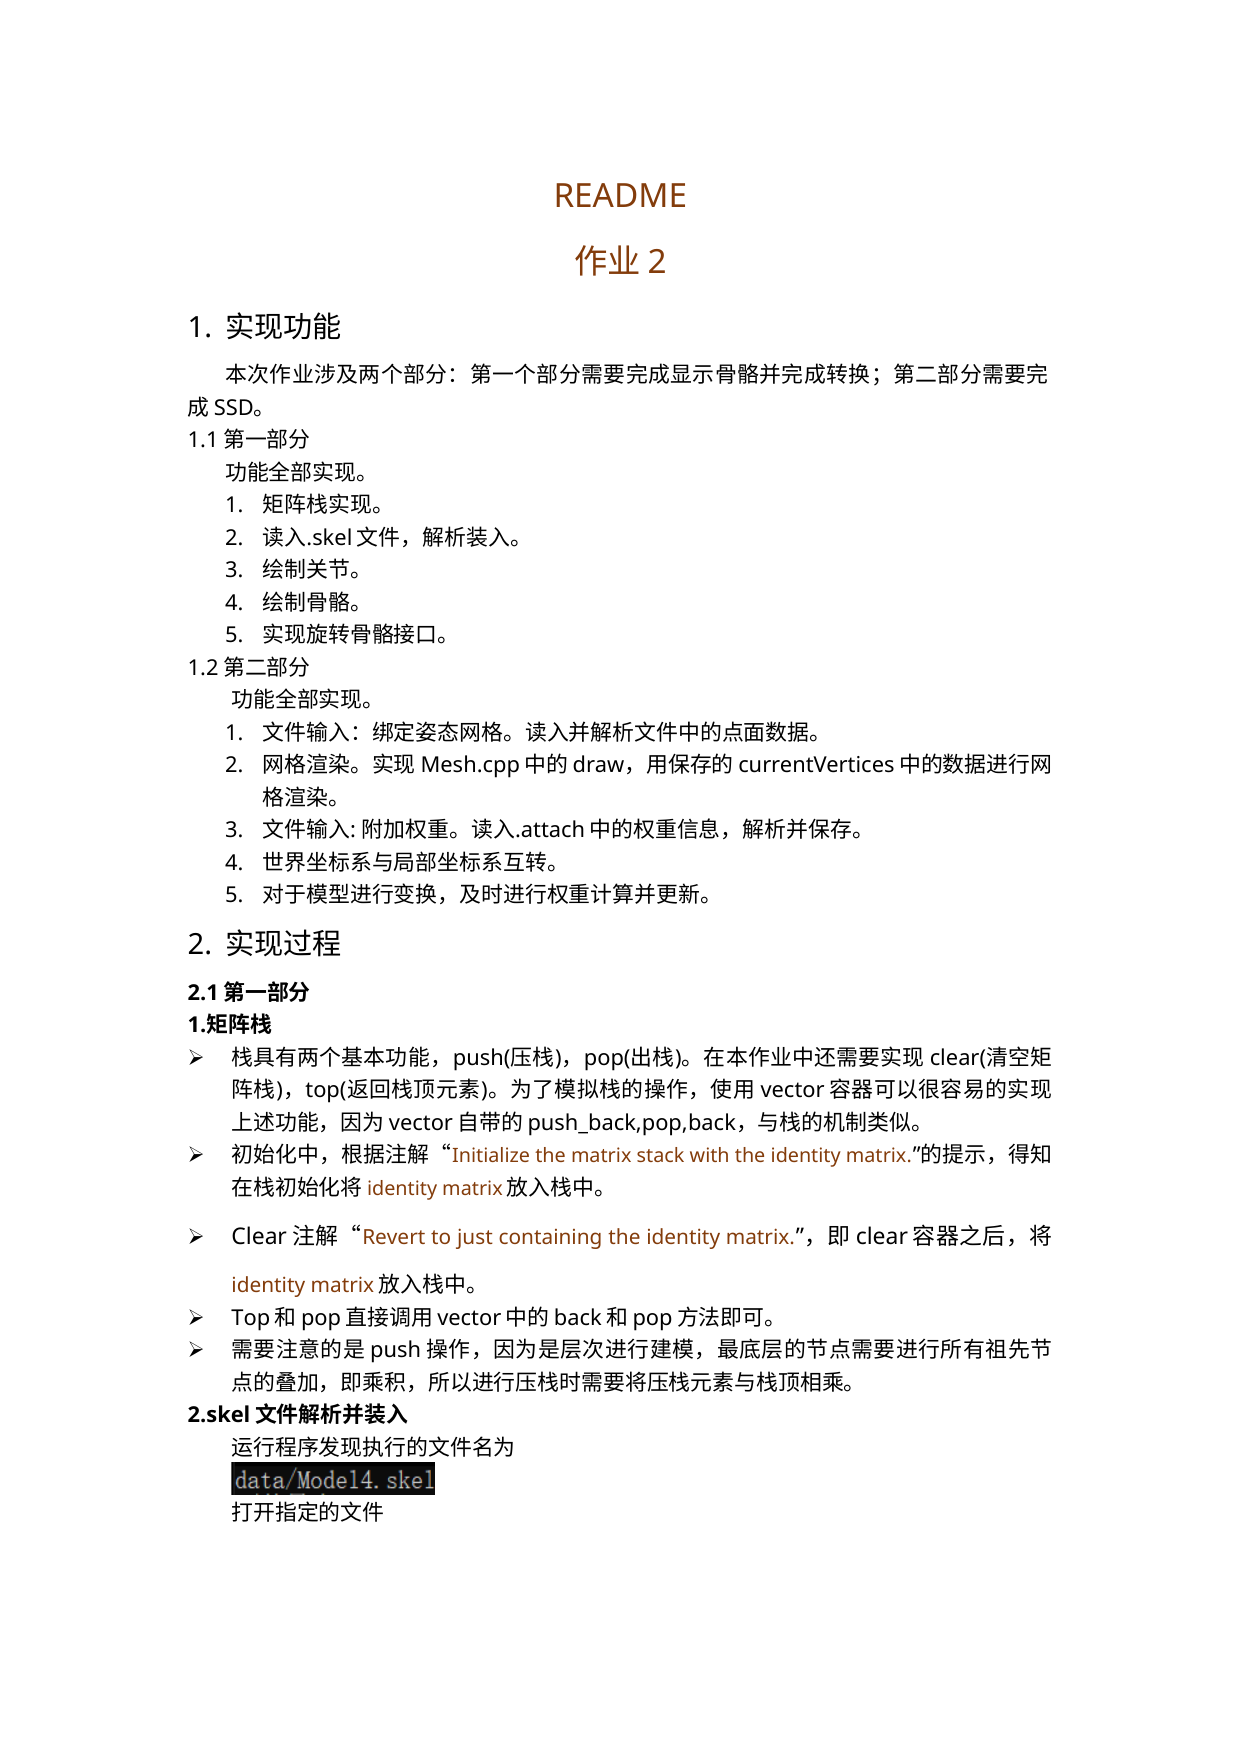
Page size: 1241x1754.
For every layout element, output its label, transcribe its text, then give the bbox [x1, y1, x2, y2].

text 1.1第一部分 [187, 422, 1053, 454]
text 本次作业涉及两个部分：第一个部分需要完成显示骨骼并完成转换；第二部分需要完成SSD。 [187, 357, 1053, 422]
list 绘制关节。 [225, 552, 1053, 584]
text 1.2第二部分 [187, 649, 1053, 682]
list 需要注意的是push操作，因为是层次进行建模，最底层的节点需要进行所有祖先节点的叠加，即乘积，所以进行压栈时需要将压栈元素与栈顶相乘。 [187, 1332, 1053, 1397]
text 功能全部实现。 [187, 454, 1053, 487]
list 矩阵栈实现。 [225, 487, 1053, 519]
text 1.矩阵栈 [187, 1007, 1053, 1039]
text README [187, 162, 1053, 227]
list 网格渲染。实现Mesh.cpp中的draw，用保存的currentVertices中的数据进行网格渲染。 [225, 747, 1053, 812]
list 实现功能 [187, 292, 1053, 357]
list 实现过程 [187, 909, 1053, 974]
text 2.skel文件解析并装入 [187, 1397, 1053, 1429]
list 绘制骨骼。 [225, 584, 1053, 617]
text 功能全部实现。 [187, 682, 1053, 714]
list Top和pop直接调用vector中的back和pop方法即可。 [187, 1299, 1053, 1332]
list 初始化中，根据注解“Initialize the matrix stack with the identity matrix.”的提示，得知在栈初始化将identity matrix放入栈中。 [187, 1137, 1053, 1202]
list 世界坐标系与局部坐标系互转。 [225, 844, 1053, 877]
text 2.1第一部分 [187, 974, 1053, 1007]
text 作业2 [187, 227, 1053, 292]
list 对于模型进行变换，及时进行权重计算并更新。 [225, 877, 1053, 909]
list 实现旋转骨骼接口。 [225, 617, 1053, 649]
list 文件输入：绑定姿态网格。读入并解析文件中的点面数据。 [225, 714, 1053, 747]
list 文件输入: 附加权重。读入.attach中的权重信息，解析并保存。 [225, 812, 1053, 844]
list 栈具有两个基本功能，push(压栈)，pop(出栈)。在本作业中还需要实现clear(清空矩阵栈)，top(返回栈顶元素)。为了模拟栈的操作，使用vector容器可以很容易的实现上述功能，因为vector自带的push_back,pop,back，与栈的机制类似。 [187, 1039, 1053, 1137]
text 运行程序发现执行的文件名为 [187, 1429, 1053, 1462]
text 打开指定的文件 [231, 1494, 1053, 1527]
picture [231, 1462, 435, 1495]
list 读入.skel文件，解析装入。 [225, 519, 1053, 552]
list Clear注解“Revert to just containing the identity matrix.”，即clear容器之后，将identity matrix放入栈中。 [187, 1202, 1053, 1299]
